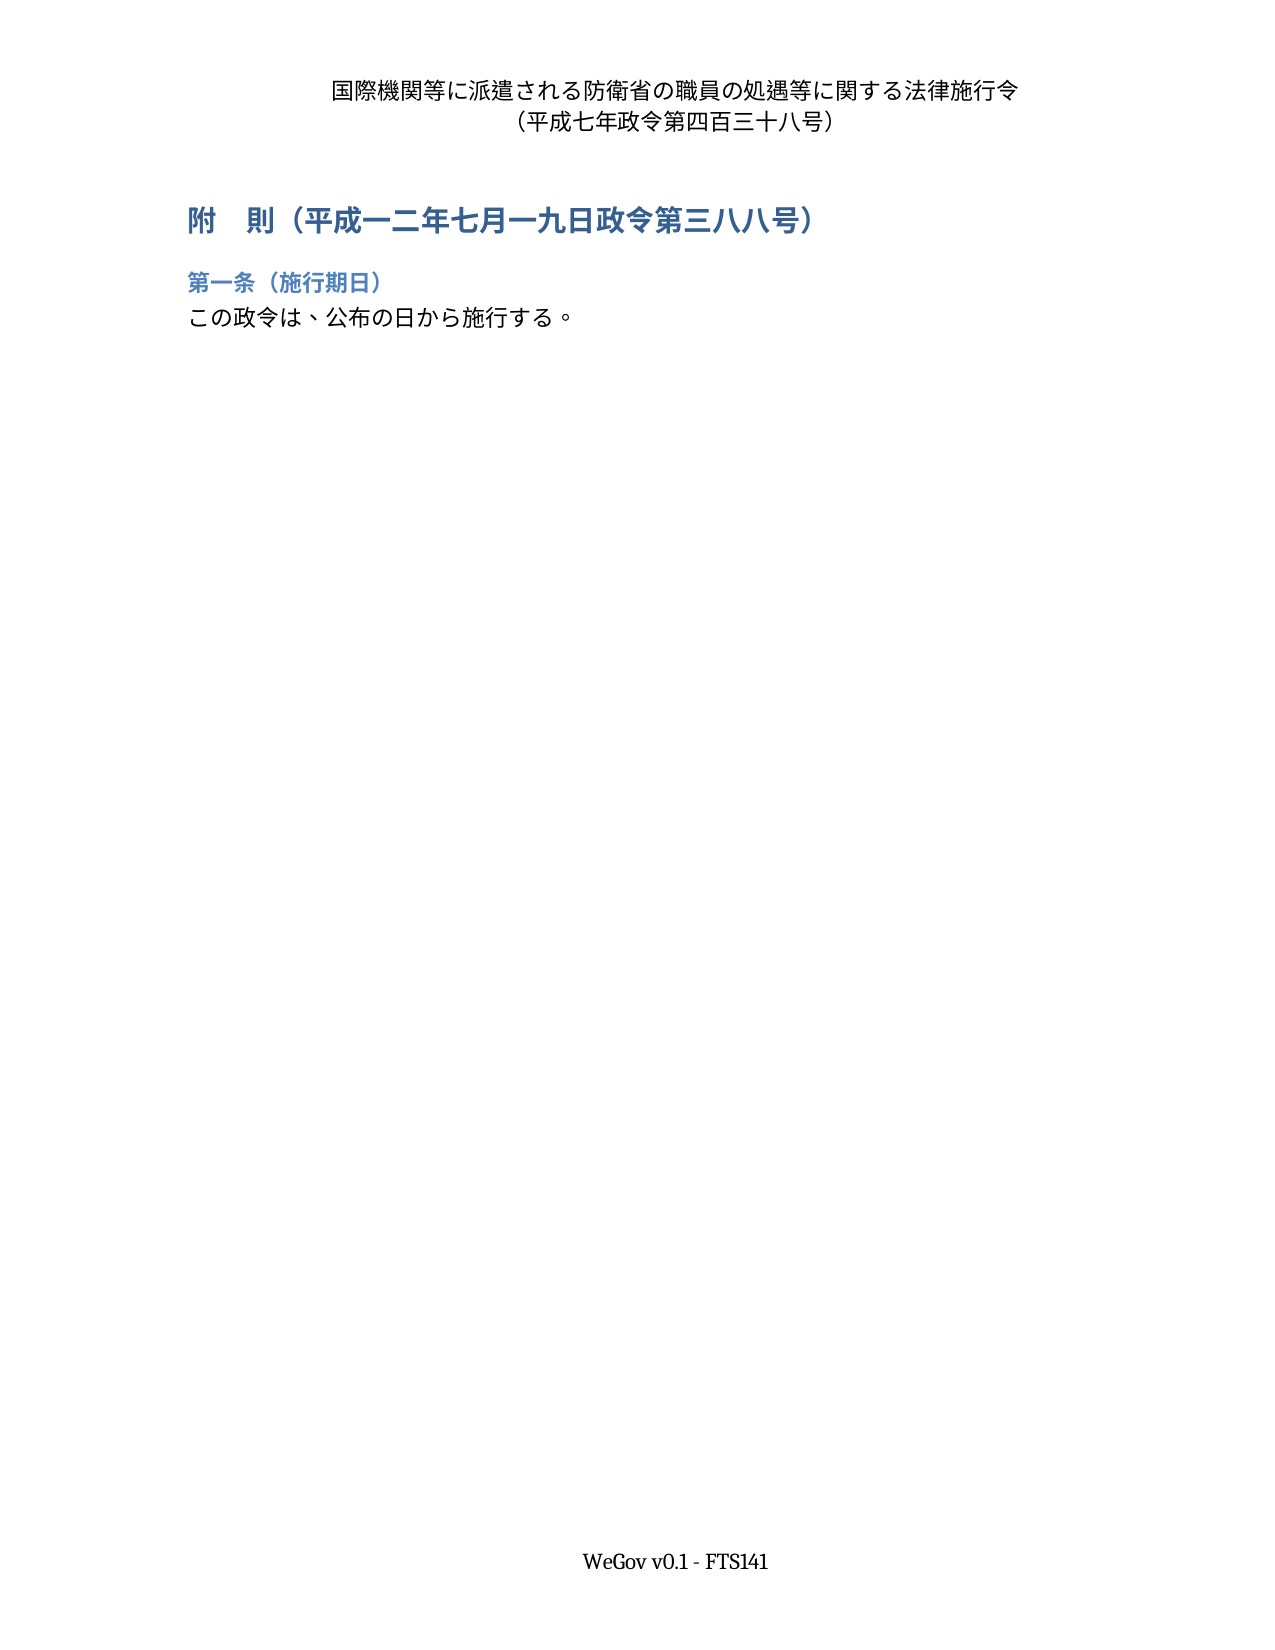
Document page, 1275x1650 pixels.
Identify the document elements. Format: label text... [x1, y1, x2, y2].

subtitle 第一条（施行期日） [187, 266, 1087, 298]
subtitle 附 則（平成一二年七月一九日政令第三八八号） [187, 200, 1087, 240]
text この政令は、公布の日から施行する。 [187, 302, 1087, 334]
